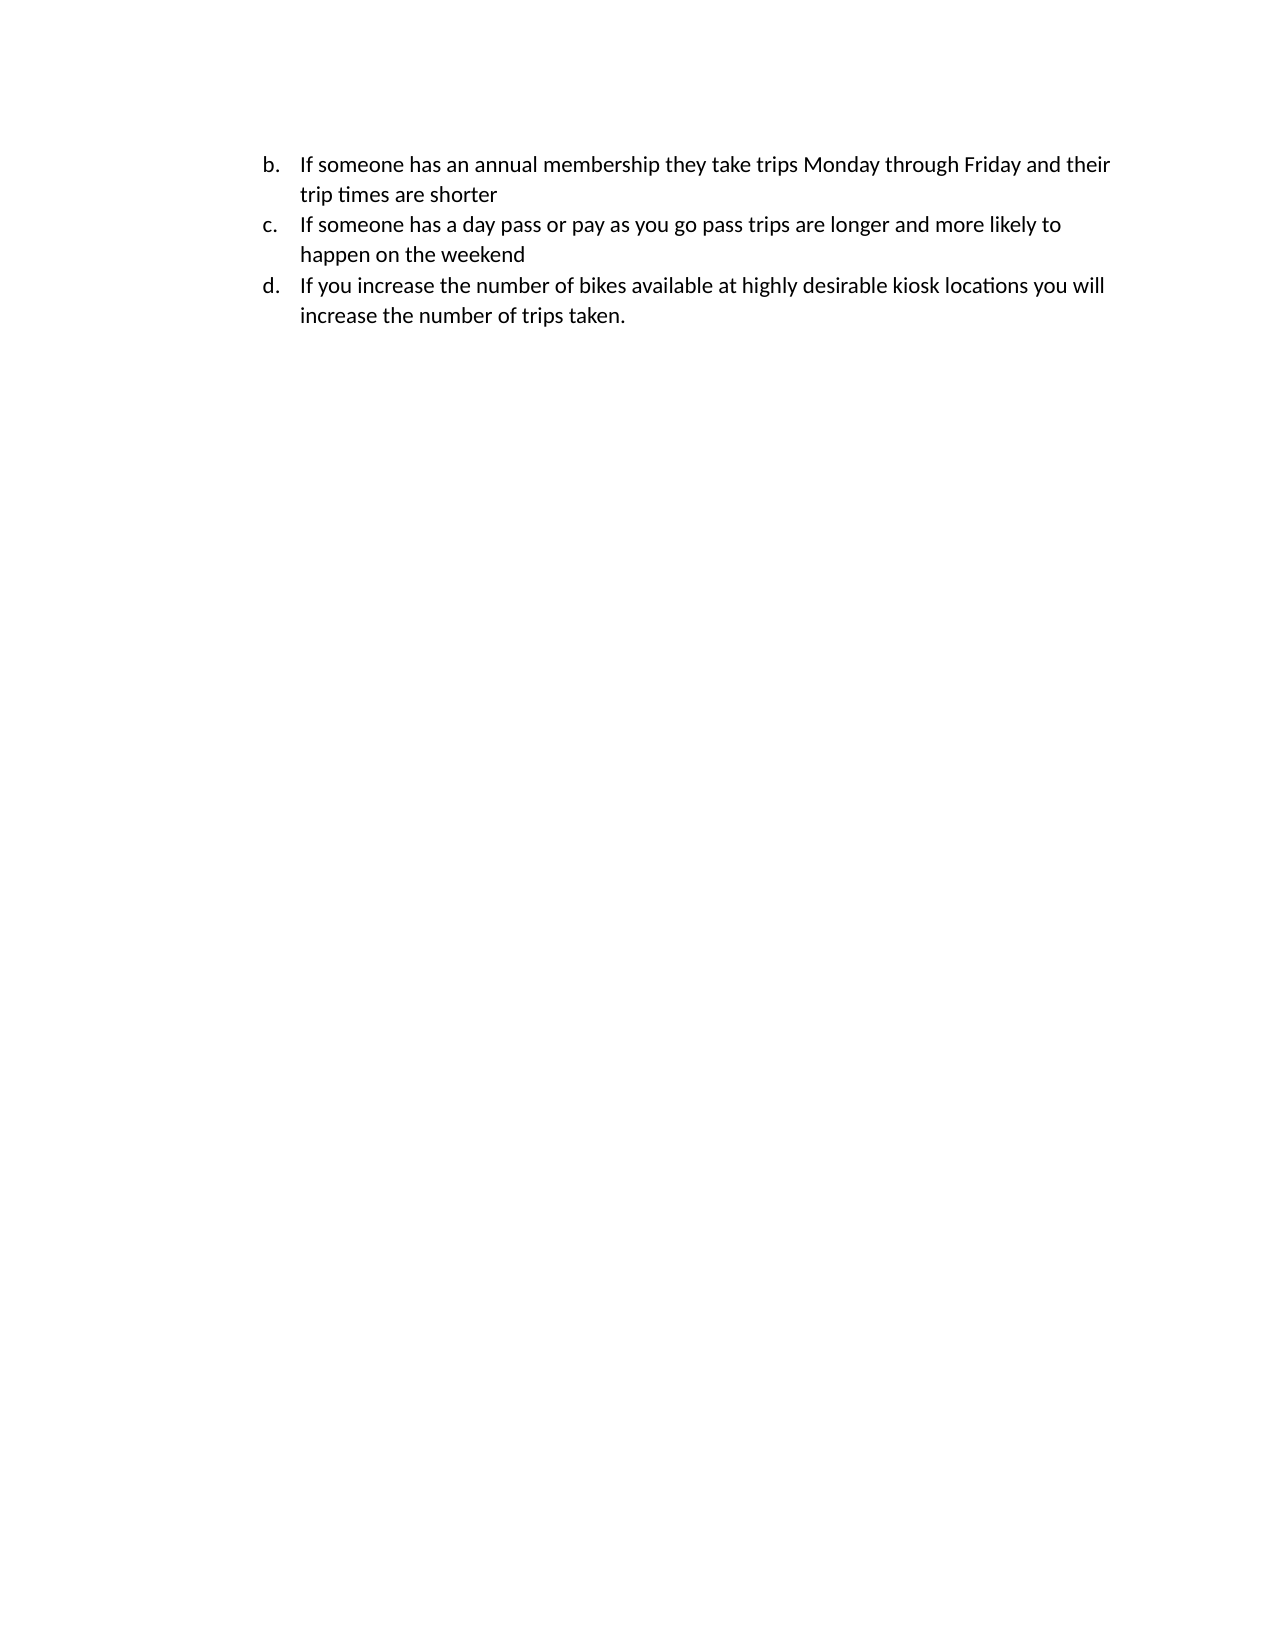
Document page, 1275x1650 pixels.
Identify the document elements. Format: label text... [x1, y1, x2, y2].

list If you increase the number of bikes available at highly desirable kiosk locations you will increase the number of trips taken. [262, 271, 1125, 329]
list If someone has an annual membership they take trips Monday through Friday and their trip times are shorter [262, 150, 1125, 208]
list If someone has a day pass or pay as you go pass trips are longer and more likely to happen on the weekend [262, 210, 1125, 269]
